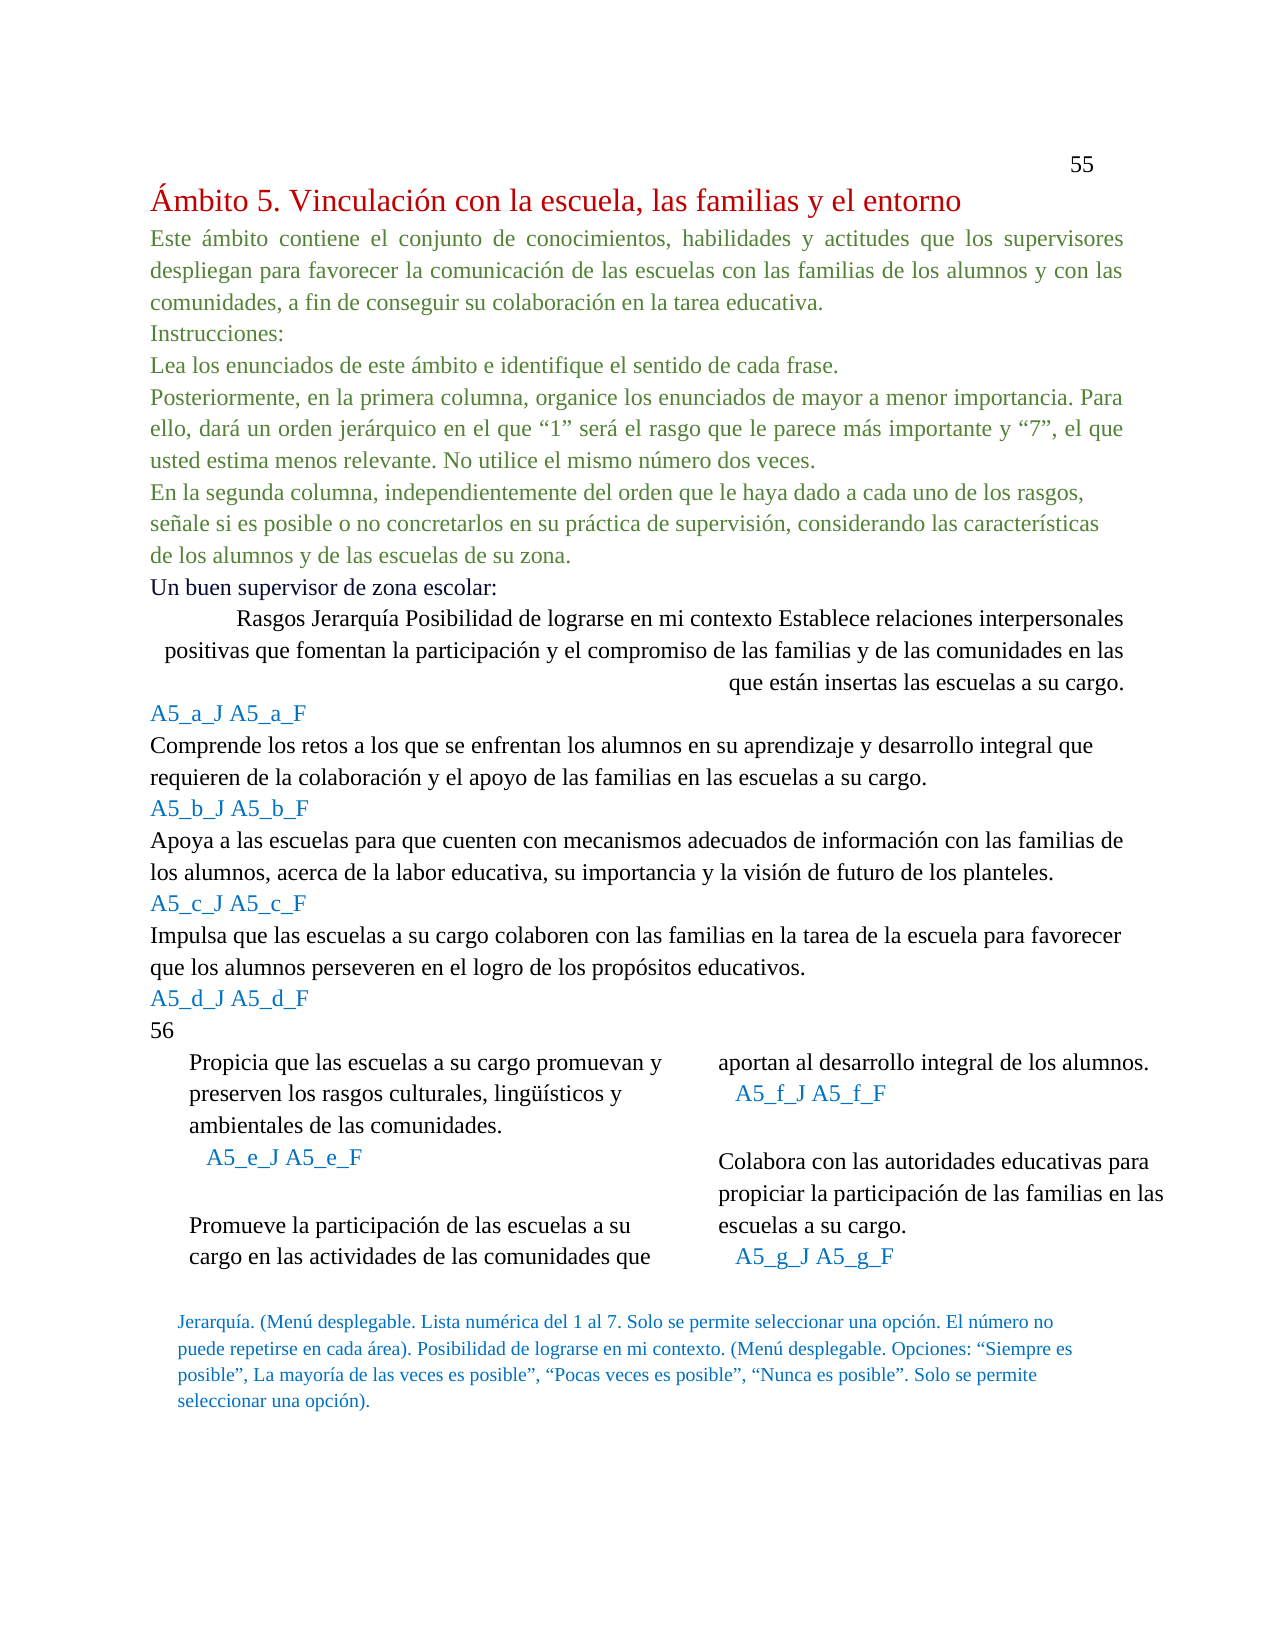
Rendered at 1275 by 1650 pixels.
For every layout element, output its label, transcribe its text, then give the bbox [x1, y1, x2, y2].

text Instrucciones: [150, 319, 1125, 347]
text Impulsa que las escuelas a su cargo colaboren con las familias en la tarea de la escuela para favorecer que los alumnos perseveren en el logro de los propósitos educativos. [150, 921, 1125, 980]
text Apoya a las escuelas para que cuenten con mecanismos adecuados de información con las familias de los alumnos, acerca de la labor educativa, su importancia y la visión de futuro de los planteles. [150, 826, 1125, 885]
text Un buen supervisor de zona escolar: [150, 573, 1125, 600]
text Ámbito 5. Vinculación con la escuela, las familias y el entorno [150, 182, 1125, 219]
text A5_d_J A5_d_F [150, 984, 1125, 1012]
text A5_f_J A5_f_F [735, 1079, 977, 1107]
text Propicia que las escuelas a su cargo promuevan y preserven los rasgos culturales, lingüísticos y ambientales de las comunidades. [189, 1048, 637, 1138]
text Posteriormente, en la primera columna, organice los enunciados de mayor a menor importancia. Para ello, dará un orden jerárquico en el que “1” será el rasgo que le parece más importante y “7”, el que usted estima menos relevante. No utilice el mismo número dos veces. [150, 383, 1125, 473]
text Este ámbito contiene el conjunto de conocimientos, habilidades y actitudes que los supervisores despliegan para favorecer la comunicación de las escuelas con las familias de los alumnos y con las comunidades, a fin de conseguir su colaboración en la tarea educativa. [150, 224, 1125, 315]
text Rasgos Jerarquía Posibilidad de lograrse en mi contexto Establece relaciones interpersonales positivas que fomentan la participación y el compromiso de las familias y de las comunidades en las que están insertas las escuelas a su cargo. [150, 604, 1125, 695]
text 56 [150, 1016, 1125, 1043]
text A5_g_J A5_g_F [735, 1242, 984, 1270]
text Promueve la participación de las escuelas a su cargo en las actividades de las comunidades que aportan al desarrollo integral de los alumnos. [189, 1211, 637, 1270]
text A5_e_J A5_e_F [206, 1143, 455, 1170]
text Lea los enunciados de este ámbito e identifique el sentido de cada frase. [150, 351, 1125, 378]
text Promueve la participación de las escuelas a su cargo en las actividades de las comunidades que aportan al desarrollo integral de los alumnos. [718, 1048, 1209, 1075]
text Comprende los retos a los que se enfrentan los alumnos en su aprendizaje y desarrollo integral que requieren de la colaboración y el apoyo de las familias en las escuelas a su cargo. [150, 731, 1125, 790]
text Jerarquía. (Menú desplegable. Lista numérica del 1 al 7. Solo se permite seleccionar una opción. El número no puede repetirse en cada área). Posibilidad de lograrse en mi contexto. (Menú desplegable. Opciones: “Siempre es posible”, La mayoría de las veces es posible”, “Pocas veces es posible”, “Nunca es posible”. Solo se permite seleccionar una opción). [177, 1311, 1097, 1412]
text En la segunda columna, independientemente del orden que le haya dado a cada uno de los rasgos, señale si es posible o no concretarlos en su práctica de supervisión, considerando las características de los alumnos y de las escuelas de su zona. [150, 478, 1125, 568]
text A5_a_J A5_a_F [150, 699, 1125, 727]
text A5_b_J A5_b_F [150, 794, 1125, 822]
text Colabora con las autoridades educativas para propiciar la participación de las familias en las escuelas a su cargo. [718, 1147, 1183, 1238]
text A5_c_J A5_c_F [150, 889, 1125, 917]
text 55 [1070, 150, 1098, 178]
